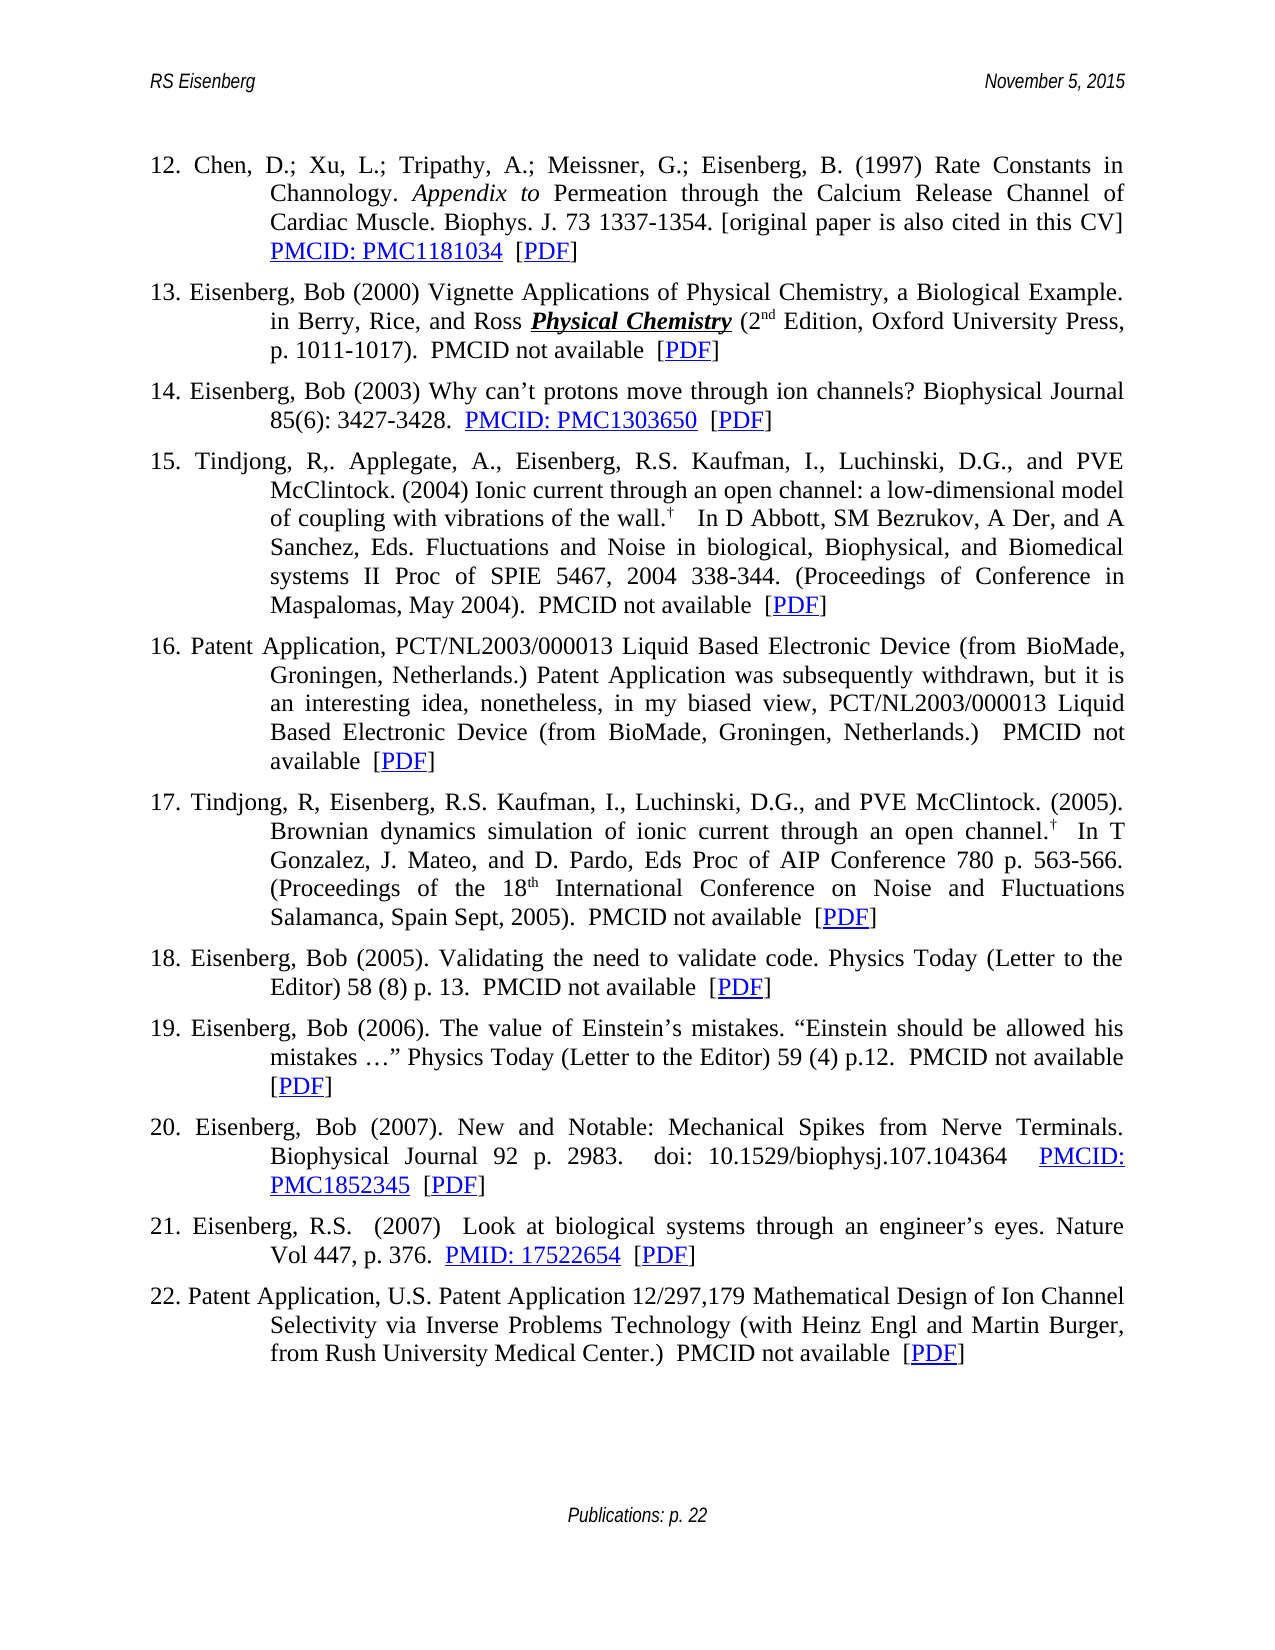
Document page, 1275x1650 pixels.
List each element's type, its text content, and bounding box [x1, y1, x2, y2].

text 14. Eisenberg, Bob (2003) Why can’t protons move through ion channels? Biophysical Journal 85(6): 3427-3428. PMCID: PMC1303650 [PDF] [150, 376, 1125, 433]
text 16. Patent Application, PCT/NL2003/000013 Liquid Based Electronic Device (from BioMade, Groningen, Netherlands.) Patent Application was subsequently withdrawn, but it is an interesting idea, nonetheless, in my biased view, PCT/NL2003/000013 Liquid Based Electronic Device (from BioMade, Groningen, Netherlands.) PMCID not available [PDF] [150, 631, 1125, 775]
text 18. Eisenberg, Bob (2005). Validating the need to validate code. Physics Today (Letter to the Editor) 58 (8) p. 13. PMCID not available [PDF] [150, 943, 1125, 1001]
text 19. Eisenberg, Bob (2006). The value of Einstein’s mistakes. “Einstein should be allowed his mistakes …” Physics Today (Letter to the Editor) 59 (4) p.12. PMCID not available [PDF] [150, 1013, 1125, 1100]
text 17. Tindjong, R, Eisenberg, R.S. Kaufman, I., Luchinski, D.G., and PVE McClintock. (2005). Brownian dynamics simulation of ionic current through an open channel.† In T Gonzalez, J. Mateo, and D. Pardo, Eds Proc of AIP Conference 780 p. 563-566. (Proceedings of the 18th International Conference on Noise and Fluctuations Salamanca, Spain Sept, 2005). PMCID not available [PDF] [150, 787, 1125, 931]
text 20. Eisenberg, Bob (2007). New and Notable: Mechanical Spikes from Nerve Terminals. Biophysical Journal 92 p. 2983. doi: 10.1529/biophysj.107.104364 PMCID: PMC1852345 [PDF] [150, 1112, 1125, 1198]
text 12. Chen, D.; Xu, L.; Tripathy, A.; Meissner, G.; Eisenberg, B. (1997) Rate Constants in Channology. Appendix to Permeation through the Calcium Release Channel of Cardiac Muscle. Biophys. J. 73 1337-1354. [original paper is also cited in this CV] PMCID: PMC1181034 [PDF] [150, 150, 1125, 265]
text 15. Tindjong, R,. Applegate, A., Eisenberg, R.S. Kaufman, I., Luchinski, D.G., and PVE McClintock. (2004) Ionic current through an open channel: a low-dimensional model of coupling with vibrations of the wall.† In D Abbott, SM Bezrukov, A Der, and A Sanchez, Eds. Fluctuations and Noise in biological, Biophysical, and Biomedical systems II Proc of SPIE 5467, 2004 338-344. (Proceedings of Conference in Maspalomas, May 2004). PMCID not available [PDF] [150, 446, 1125, 618]
text 13. Eisenberg, Bob (2000) Vignette Applications of Physical Chemistry, a Biological Example. in Berry, Rice, and Ross Physical Chemistry (2nd Edition, Oxford University Press, p. 1011-1017). PMCID not available [PDF] [150, 277, 1125, 363]
text 21. Eisenberg, R.S. (2007) Look at biological systems through an engineer’s eyes. Nature Vol 447, p. 376. PMID: 17522654 [PDF] [150, 1211, 1125, 1268]
text 22. Patent Application, U.S. Patent Application 12/297,179 Mathematical Design of Ion Channel Selectivity via Inverse Problems Technology (with Heinz Engl and Martin Burger, from Rush University Medical Center.) PMCID not available [PDF] [150, 1281, 1125, 1367]
